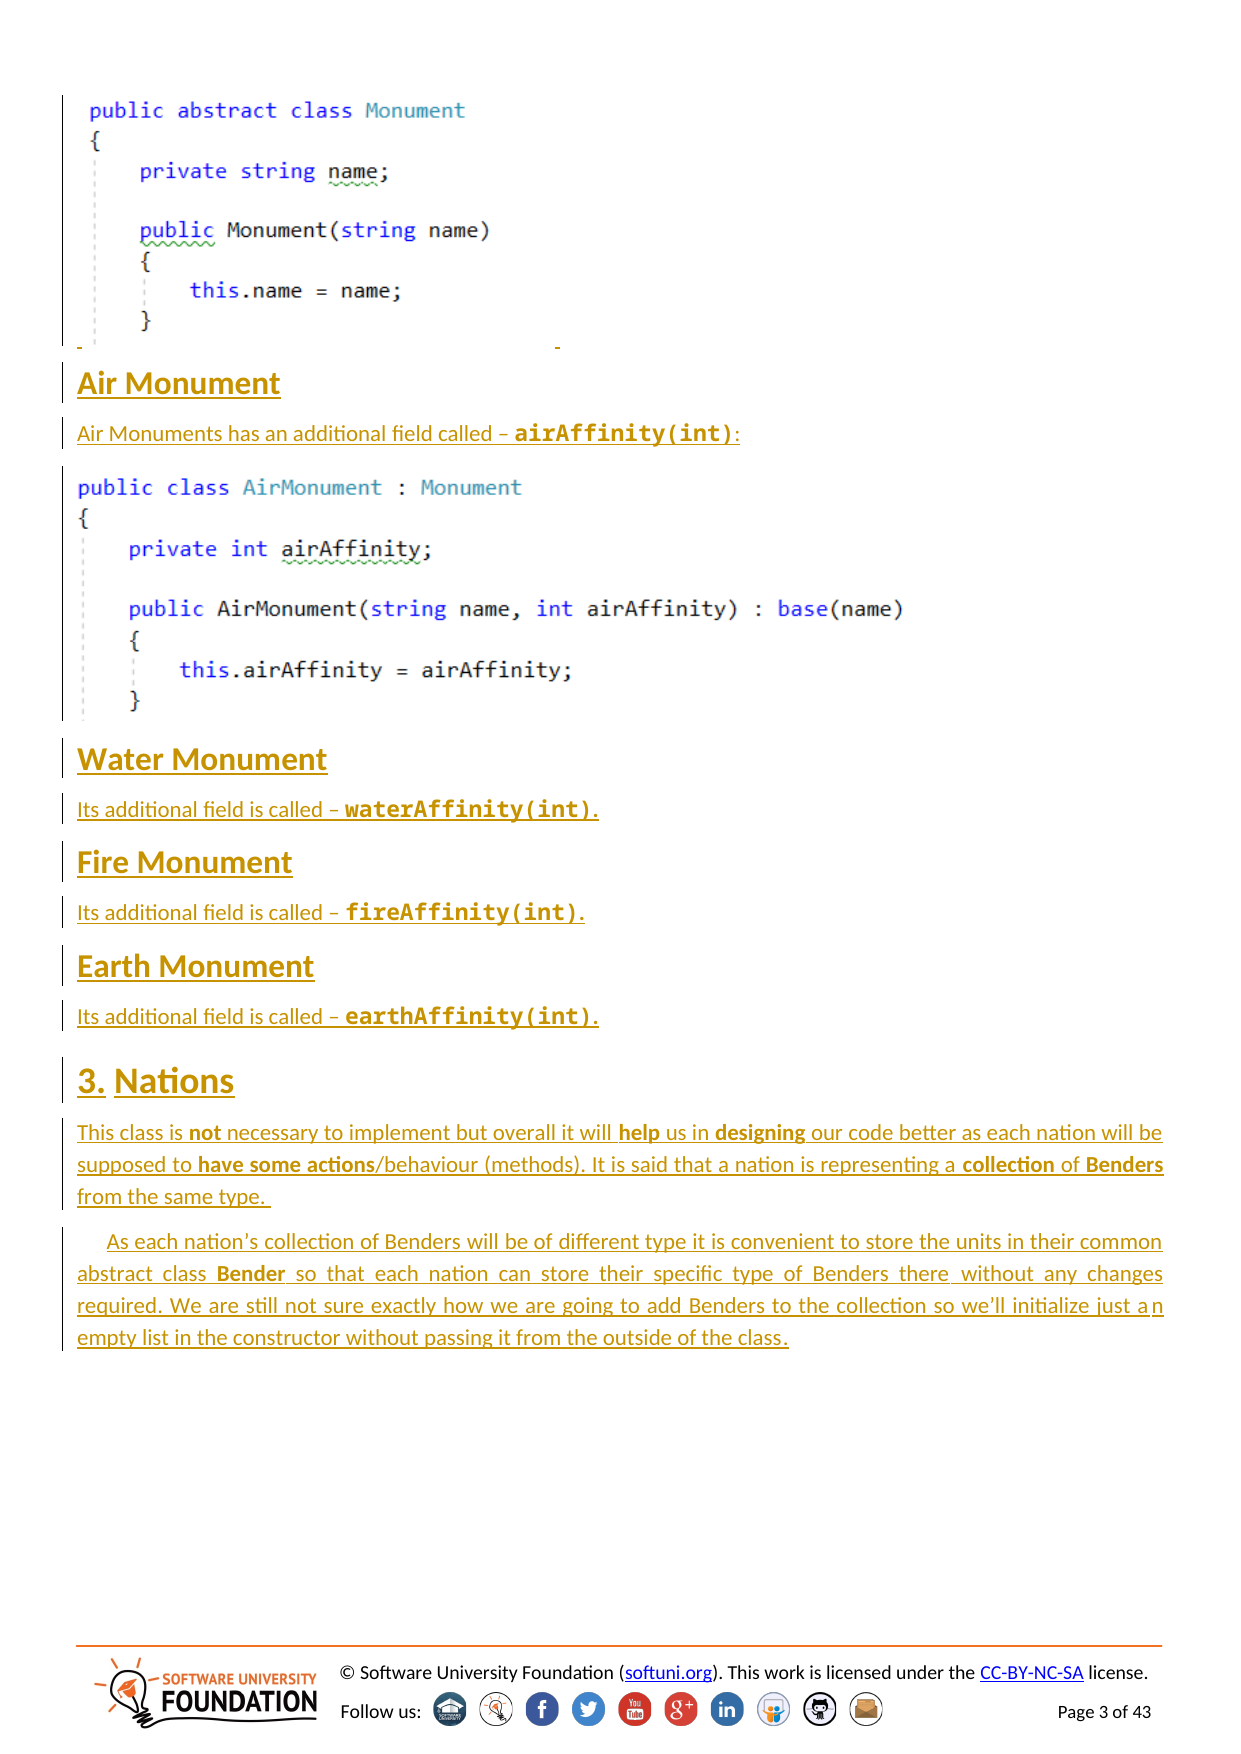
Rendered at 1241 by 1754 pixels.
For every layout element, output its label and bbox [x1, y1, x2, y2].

picture [525, 1692, 559, 1726]
picture [82, 95, 555, 346]
picture [76, 465, 934, 721]
picture [618, 1692, 652, 1726]
picture [710, 1692, 744, 1726]
picture [849, 1692, 883, 1726]
picture [757, 1692, 790, 1726]
picture [433, 1692, 467, 1726]
picture [803, 1692, 837, 1726]
picture [93, 1656, 317, 1729]
picture [664, 1692, 698, 1726]
picture [479, 1692, 513, 1726]
picture [572, 1692, 605, 1726]
